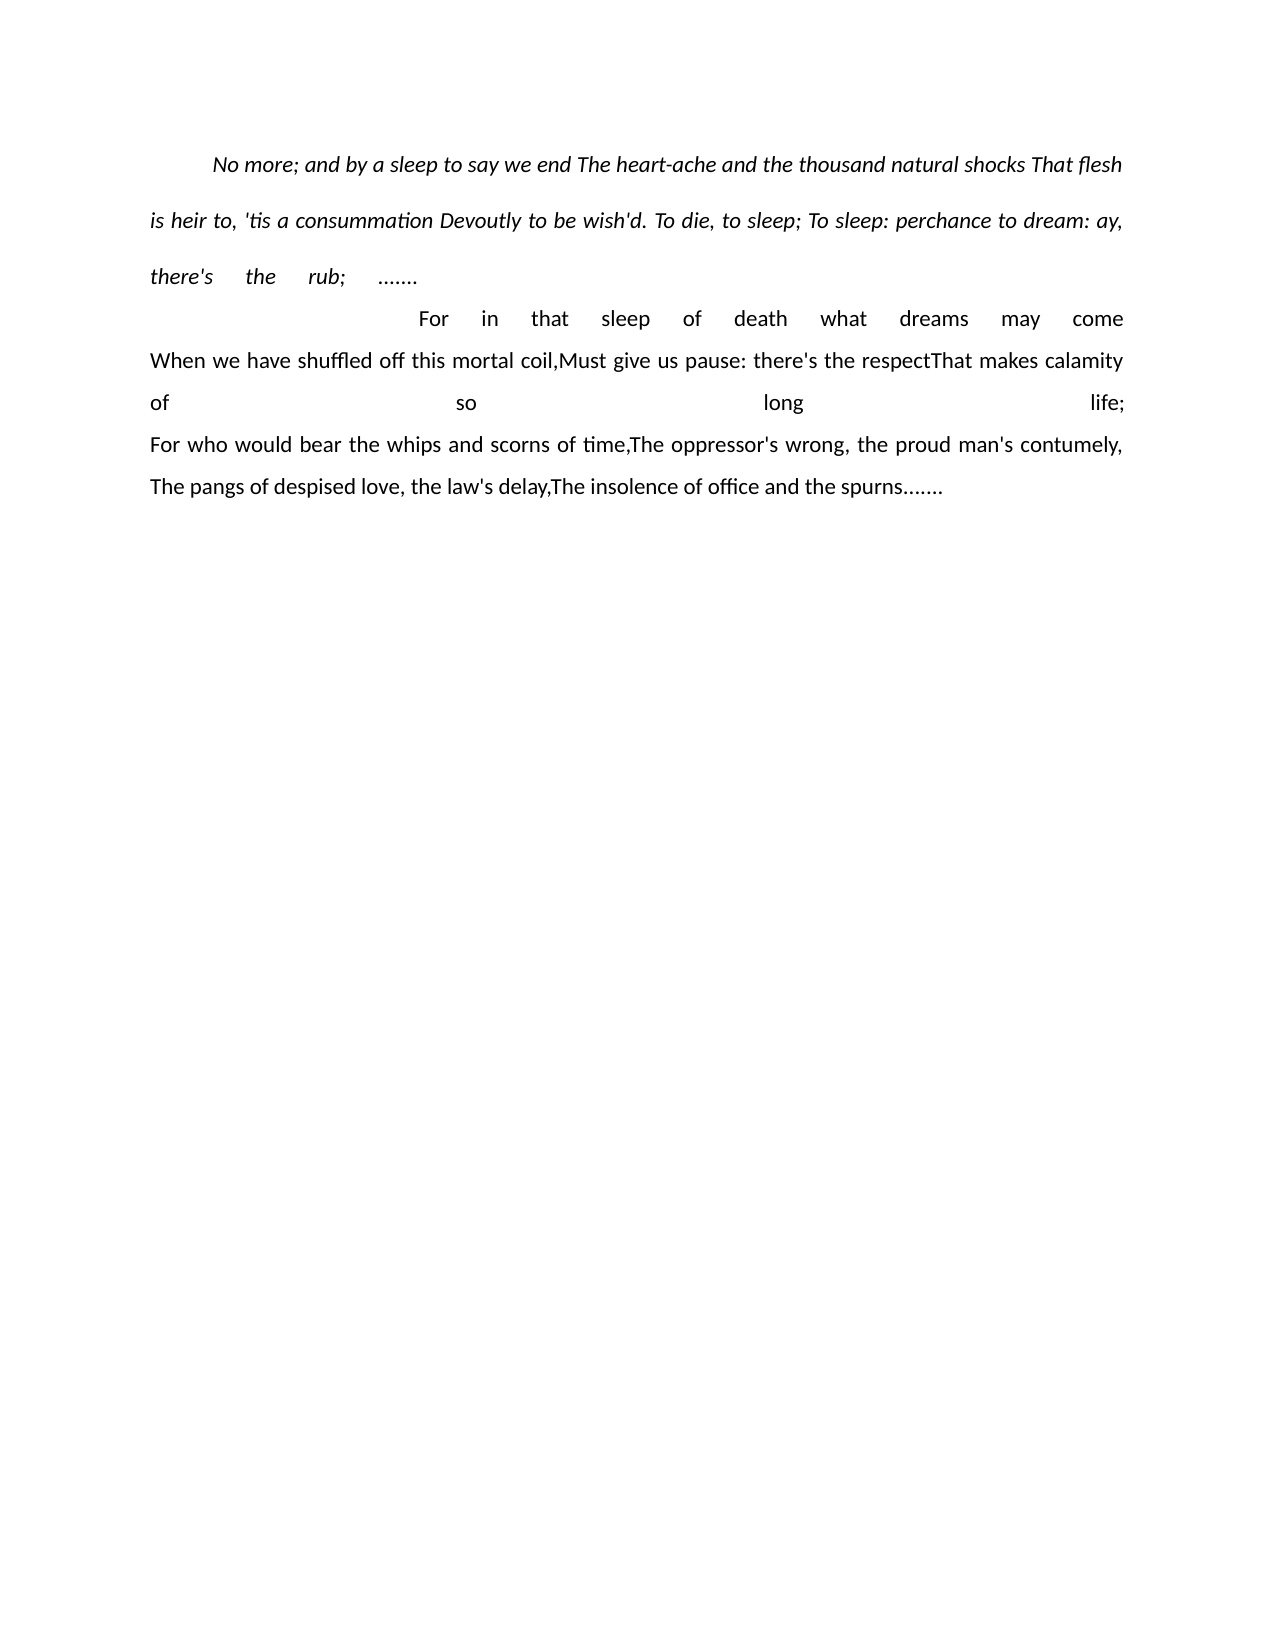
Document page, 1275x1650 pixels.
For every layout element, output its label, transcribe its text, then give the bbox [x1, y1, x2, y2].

text To be, or not to be: that is the question: Whether 'tis nobler in the mind to suffer The slings and arrows of outrageous fortune, Or to take arms against a sea of troubles, And by opposing end them? To die: to sleep; No more; and by a sleep to say we end The heart-ache and the thousand natural shocks That flesh is heir to, 'tis a consummation Devoutly to be wish'd. To die, to sleep; To sleep: perchance to dream: ay, there's the rub; .......For in that sleep of death what dreams may come When we have shuffled off this mortal coil,Must give us pause: there's the respectThat makes calamity of so long life; For who would bear the whips and scorns of time,The oppressor's wrong, the proud man's contumely, The pangs of despised love, the law's delay,The insolence of office and the spurns....... [150, 150, 1125, 689]
